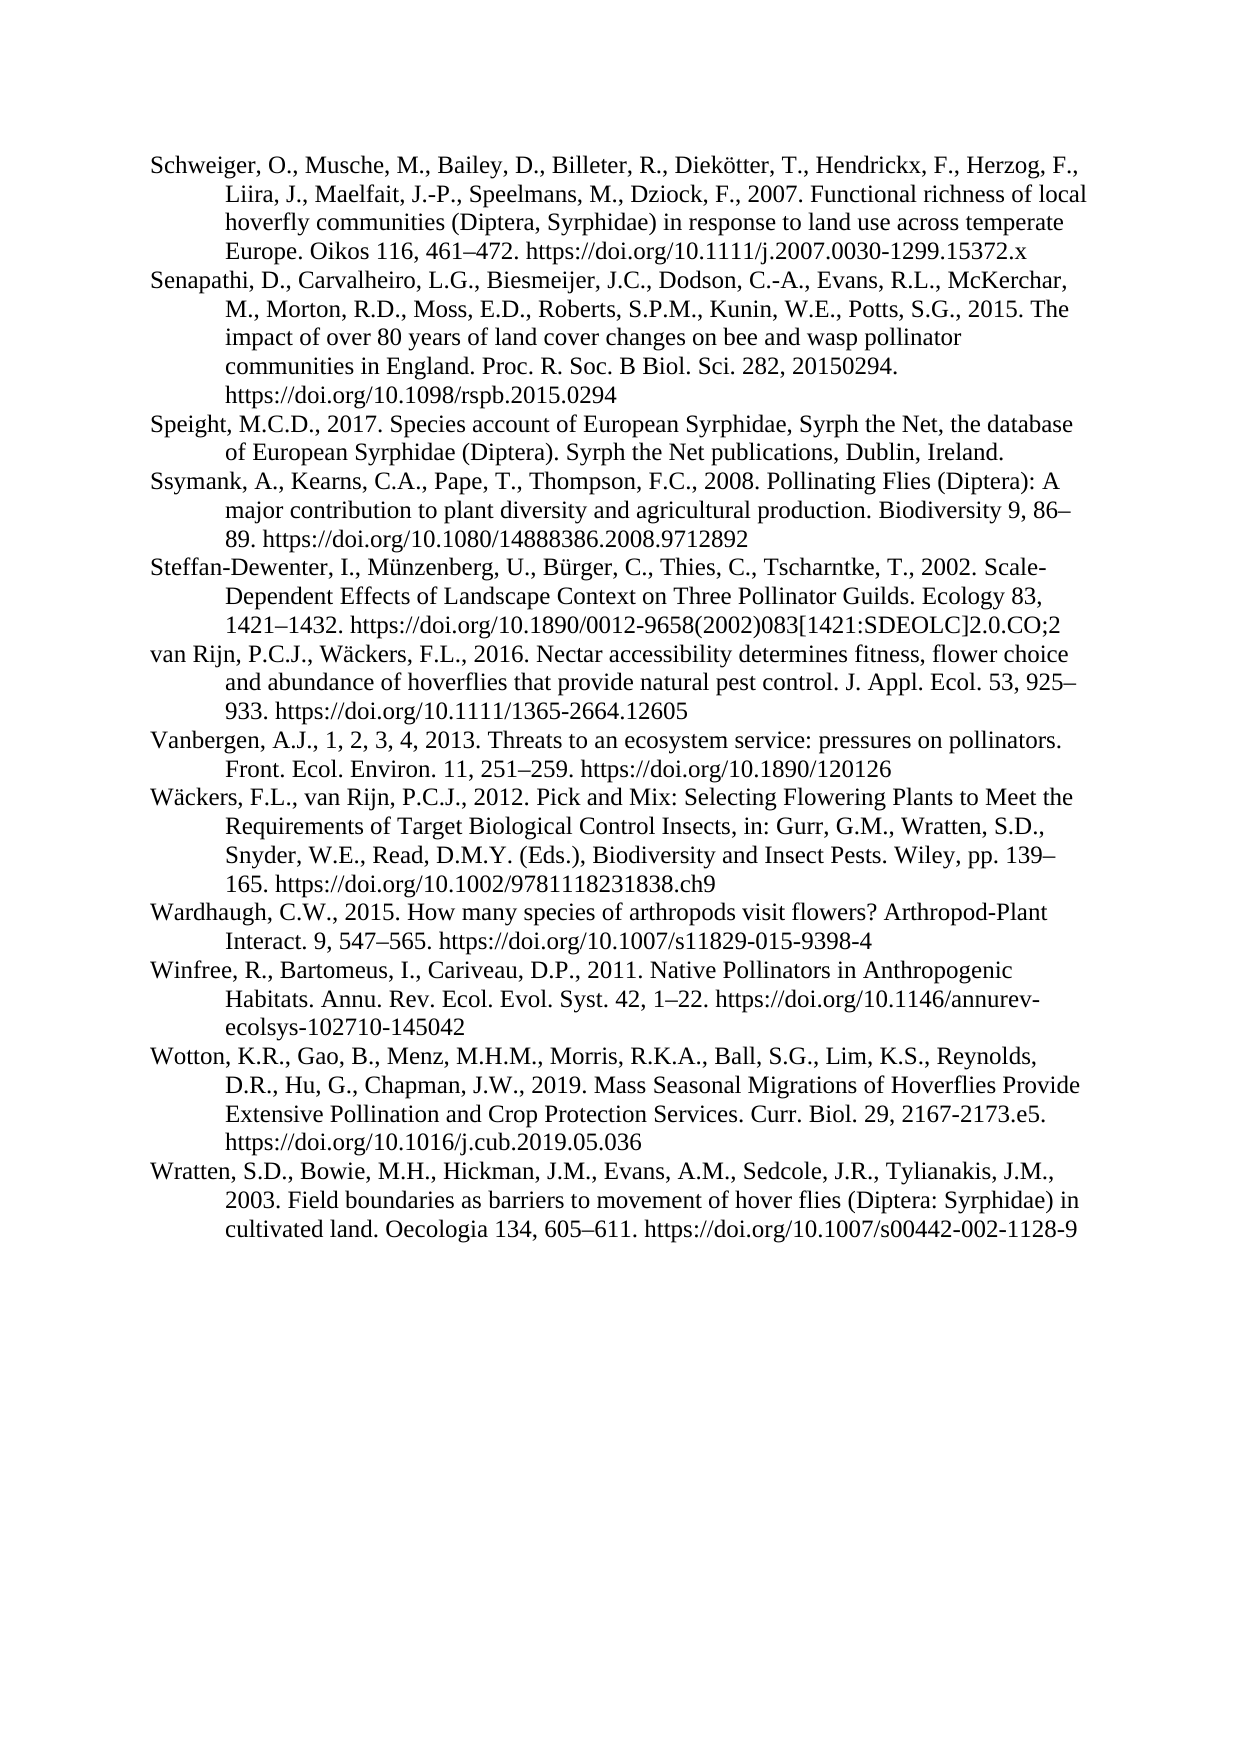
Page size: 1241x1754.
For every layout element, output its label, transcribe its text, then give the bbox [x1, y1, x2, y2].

text Wardhaugh, C.W., 2015. How many species of arthropods visit flowers? Arthropod-Plant Interact. 9, 547–565. https://doi.org/10.1007/s11829-015-9398-4 [150, 897, 1090, 955]
text van Rijn, P.C.J., Wäckers, F.L., 2016. Nectar accessibility determines fitness, flower choice and abundance of hoverflies that provide natural pest control. J. Appl. Ecol. 53, 925–933. https://doi.org/10.1111/1365-2664.12605 [150, 639, 1090, 725]
text Steffan-Dewenter, I., Münzenberg, U., Bürger, C., Thies, C., Tscharntke, T., 2002. Scale-Dependent Effects of Landscape Context on Three Pollinator Guilds. Ecology 83, 1421–1432. https://doi.org/10.1890/0012-9658(2002)083[1421:SDEOLC]2.0.CO;2 [150, 552, 1090, 639]
text Senapathi, D., Carvalheiro, L.G., Biesmeijer, J.C., Dodson, C.-A., Evans, R.L., McKerchar, M., Morton, R.D., Moss, E.D., Roberts, S.P.M., Kunin, W.E., Potts, S.G., 2015. The impact of over 80 years of land cover changes on bee and wasp pollinator communities in England. Proc. R. Soc. B Biol. Sci. 282, 20150294. https://doi.org/10.1098/rspb.2015.0294 [150, 265, 1090, 409]
text Wäckers, F.L., van Rijn, P.C.J., 2012. Pick and Mix: Selecting Flowering Plants to Meet the Requirements of Target Biological Control Insects, in: Gurr, G.M., Wratten, S.D., Snyder, W.E., Read, D.M.Y. (Eds.), Biodiversity and Insect Pests. Wiley, pp. 139–165. https://doi.org/10.1002/9781118231838.ch9 [150, 782, 1090, 897]
text Speight, M.C.D., 2017. Species account of European Syrphidae, Syrph the Net, the database of European Syrphidae (Diptera). Syrph the Net publications, Dublin, Ireland. [150, 409, 1090, 466]
text Winfree, R., Bartomeus, I., Cariveau, D.P., 2011. Native Pollinators in Anthropogenic Habitats. Annu. Rev. Ecol. Evol. Syst. 42, 1–22. https://doi.org/10.1146/annurev-ecolsys-102710-145042 [150, 955, 1090, 1041]
text Schweiger, O., Musche, M., Bailey, D., Billeter, R., Diekötter, T., Hendrickx, F., Herzog, F., Liira, J., Maelfait, J.-P., Speelmans, M., Dziock, F., 2007. Functional richness of local hoverfly communities (Diptera, Syrphidae) in response to land use across temperate Europe. Oikos 116, 461–472. https://doi.org/10.1111/j.2007.0030-1299.15372.x [150, 150, 1090, 265]
text Vanbergen, A.J., 1, 2, 3, 4, 2013. Threats to an ecosystem service: pressures on pollinators. Front. Ecol. Environ. 11, 251–259. https://doi.org/10.1890/120126 [150, 725, 1090, 782]
text Ssymank, A., Kearns, C.A., Pape, T., Thompson, F.C., 2008. Pollinating Flies (Diptera): A major contribution to plant diversity and agricultural production. Biodiversity 9, 86–89. https://doi.org/10.1080/14888386.2008.9712892 [150, 466, 1090, 552]
text Wratten, S.D., Bowie, M.H., Hickman, J.M., Evans, A.M., Sedcole, J.R., Tylianakis, J.M., 2003. Field boundaries as barriers to movement of hover flies (Diptera: Syrphidae) in cultivated land. Oecologia 134, 605–611. https://doi.org/10.1007/s00442-002-1128-9 [150, 1156, 1090, 1242]
text Wotton, K.R., Gao, B., Menz, M.H.M., Morris, R.K.A., Ball, S.G., Lim, K.S., Reynolds, D.R., Hu, G., Chapman, J.W., 2019. Mass Seasonal Migrations of Hoverflies Provide Extensive Pollination and Crop Protection Services. Curr. Biol. 29, 2167-2173.e5. https://doi.org/10.1016/j.cub.2019.05.036 [150, 1041, 1090, 1156]
